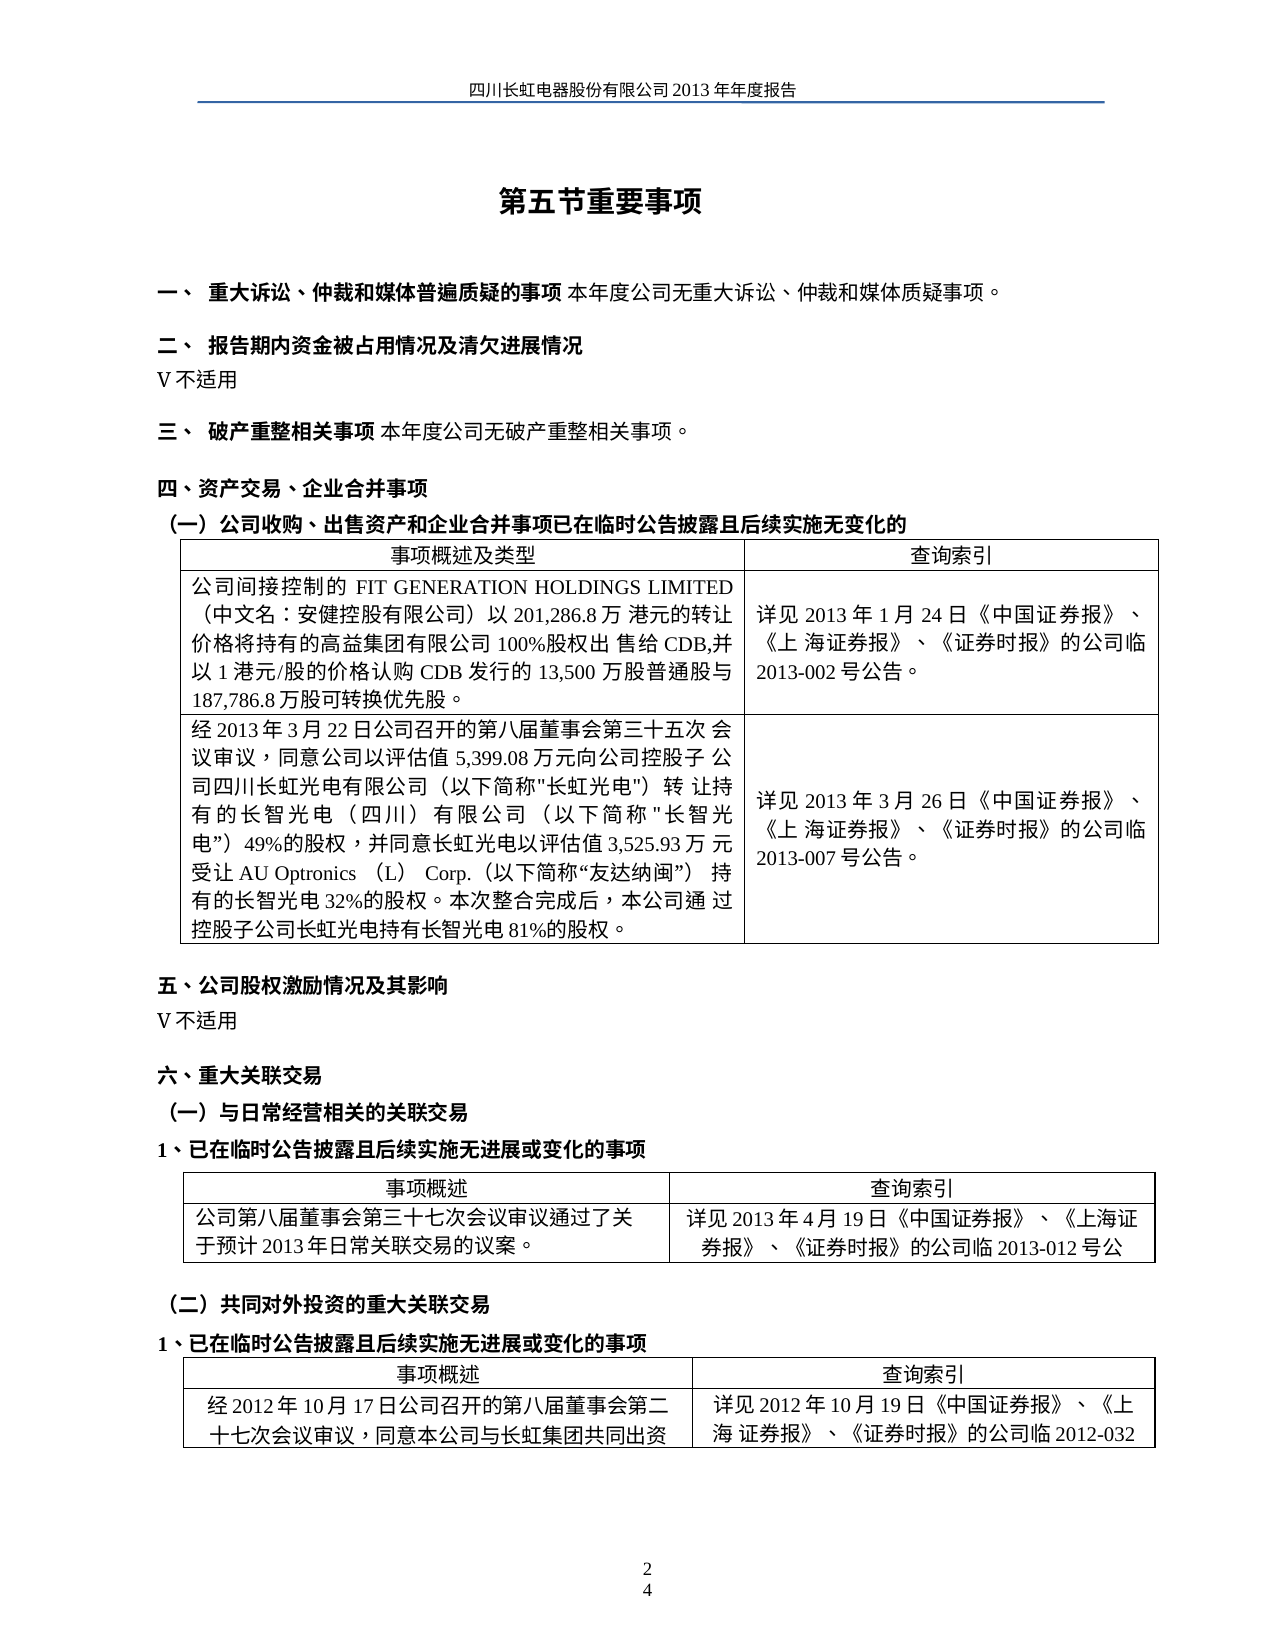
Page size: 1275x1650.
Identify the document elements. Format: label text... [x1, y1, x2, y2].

table_cell 详见2013年1月24日《中国证券报》、《上 海证券报》、《证券时报》的公司临 2013-002号公告。 [745, 571, 1158, 713]
text 三、 破产重整相关事项 本年度公司无破产重整相关事项。 [157, 413, 1182, 447]
text 二、 报告期内资金被占用情况及清欠进展情况 [157, 326, 1182, 360]
text （一）公司收购、出售资产和企业合并事项已在临时公告披露且后续实施无变化的 [157, 510, 1182, 539]
table_cell 详见2012年10月19日《中国证券报》、《上海 证券报》、《证券时报》的公司临2012-032号公 [693, 1389, 1154, 1447]
table_cell 详见2013年4月19日《中国证券报》、《上海证 券报》、《证券时报》的公司临2013-012号公告。 [670, 1204, 1154, 1262]
text 五、公司股权激励情况及其影响 [157, 971, 1182, 999]
table_cell 详见2013年3月26日《中国证券报》、《上 海证券报》、《证券时报》的公司临 2013-007号公告。 [745, 715, 1158, 943]
text （一）与日常经营相关的关联交易 [157, 1098, 1182, 1126]
text （二）共同对外投资的重大关联交易 [157, 1290, 1182, 1318]
text 一、 重大诉讼、仲裁和媒体普遍质疑的事项 本年度公司无重大诉讼、仲裁和媒体质疑事项。 [157, 273, 1182, 307]
table_header 查询索引 [745, 540, 1158, 570]
table_header 事项概述 [184, 1358, 692, 1388]
table_cell 公司第八届董事会第三十七次会议审议通过了关 于预计2013年日常关联交易的议案。 [184, 1204, 669, 1262]
table_header 事项概述 [184, 1173, 669, 1203]
table_cell 经2013年3月22日公司召开的第八届董事会第三十五次 会议审议，同意公司以评估值5,399.08万元向公司控股子 公司四川长虹光电有限公司（以下简称"长虹光电"）转 让持有的长智光电（四川）有限公司（以下简称"长智光 电”）49%的股权，并同意长虹光电以评估值3,525.93万 元受让AU Optronics （L） Corp.（以下简称“友达纳闽”） 持有的长智光电32%的股权。本次整合完成后，本公司通 过控股子公司长虹光电持有长智光电81%的股权。 [181, 715, 744, 943]
text 六、重大关联交易 [157, 1061, 1182, 1090]
text 四、资产交易、企业合并事项 [157, 474, 1182, 502]
text V不适用 [157, 1006, 1182, 1034]
text 第五节重要事项 [498, 181, 1182, 221]
text 1、已在临时公告披露且后续实施无进展或变化的事项 [157, 1135, 1182, 1163]
text V不适用 [157, 360, 1182, 394]
table_cell 公司间接控制的 FIT GENERATION HOLDINGS LIMITED （中文名：安健控股有限公司）以201,286.8万 港元的转让价格将持有的高益集团有限公司100%股权出 售给CDB,并以1港元/股的价格认购CDB发行的13,500 万股普通股与187,786.8万股可转换优先股。 [181, 571, 744, 713]
table_header 事项概述及类型 [181, 540, 744, 570]
table_header 查询索引 [693, 1358, 1154, 1388]
table_cell 经2012年10月17日公司召开的第八届董事会第二 十七次会议审议，同意本公司与长虹集团共同出资 [184, 1389, 692, 1447]
table_header 查询索引 [670, 1173, 1154, 1203]
text 1、已在临时公告披露且后续实施无进展或变化的事项 [157, 1329, 1182, 1357]
